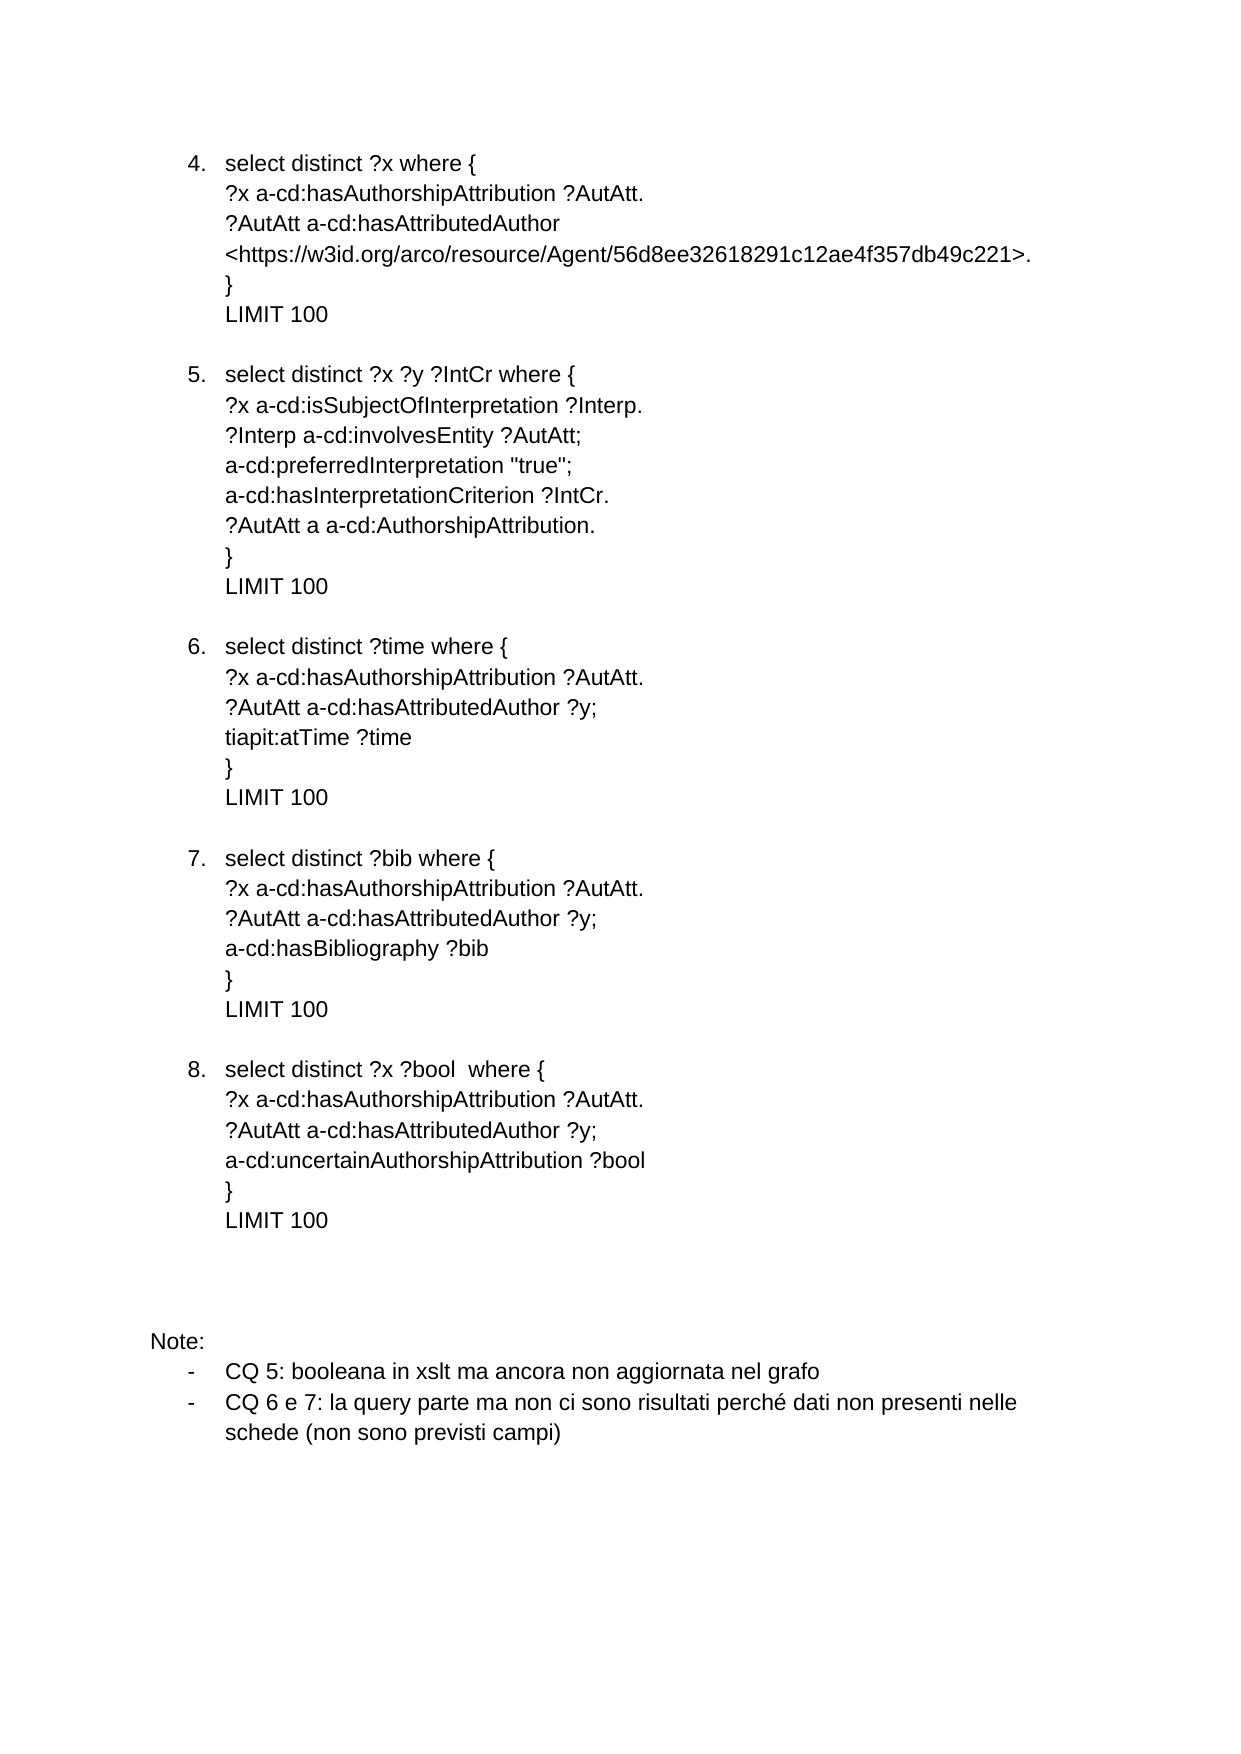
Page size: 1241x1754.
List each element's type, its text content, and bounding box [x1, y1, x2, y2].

text } [225, 966, 1090, 992]
text } [225, 1177, 1090, 1203]
text ?AutAtt a a-cd:AuthorshipAttribution. [225, 512, 1090, 539]
list select distinct ?x ?y ?IntCr where { [187, 361, 1090, 388]
list CQ 6 e 7: la query parte ma non ci sono risultati perché dati non presenti nelle schede (non sono previsti campi) [187, 1388, 1090, 1445]
text ?x a-cd:isSubjectOfInterpretation ?Interp. [225, 392, 1090, 418]
text ?AutAtt a-cd:hasAttributedAuthor ?y; [225, 694, 1090, 720]
text LIMIT 100 [225, 1207, 1090, 1234]
text a-cd:hasInterpretationCriterion ?IntCr. [225, 482, 1090, 509]
text a-cd:hasBibliography ?bib [225, 935, 1090, 962]
text ?x a-cd:hasAuthorshipAttribution ?AutAtt. [225, 663, 1090, 690]
text ?x a-cd:hasAuthorshipAttribution ?AutAtt. [225, 1086, 1090, 1113]
text ?Interp a-cd:involvesEntity ?AutAtt; [225, 422, 1090, 448]
text a-cd:uncertainAuthorshipAttribution ?bool [225, 1147, 1090, 1173]
list select distinct ?bib where { [187, 845, 1090, 871]
text ?AutAtt a-cd:hasAttributedAuthor <https://w3id.org/arco/resource/Agent/56d8ee32618291c12ae4f357db49c221>. [225, 210, 1090, 267]
text } [225, 754, 1090, 781]
text LIMIT 100 [225, 996, 1090, 1022]
text LIMIT 100 [225, 784, 1090, 811]
list select distinct ?x where { [187, 150, 1090, 176]
list select distinct ?time where { [187, 633, 1090, 660]
list select distinct ?x ?bool where { [187, 1056, 1090, 1083]
text LIMIT 100 [225, 573, 1090, 599]
text ?x a-cd:hasAuthorshipAttribution ?AutAtt. [225, 875, 1090, 901]
text ?AutAtt a-cd:hasAttributedAuthor ?y; [225, 1117, 1090, 1143]
list CQ 5: booleana in xslt ma ancora non aggiornata nel grafo [187, 1358, 1090, 1385]
text } [225, 543, 1090, 569]
text } [225, 271, 1090, 297]
text a-cd:preferredInterpretation "true"; [225, 452, 1090, 478]
text LIMIT 100 [225, 301, 1090, 327]
text Note: [150, 1328, 1090, 1354]
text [225, 180, 1090, 207]
text tiapit:atTime ?time [225, 724, 1090, 750]
text ?AutAtt a-cd:hasAttributedAuthor ?y; [225, 905, 1090, 932]
